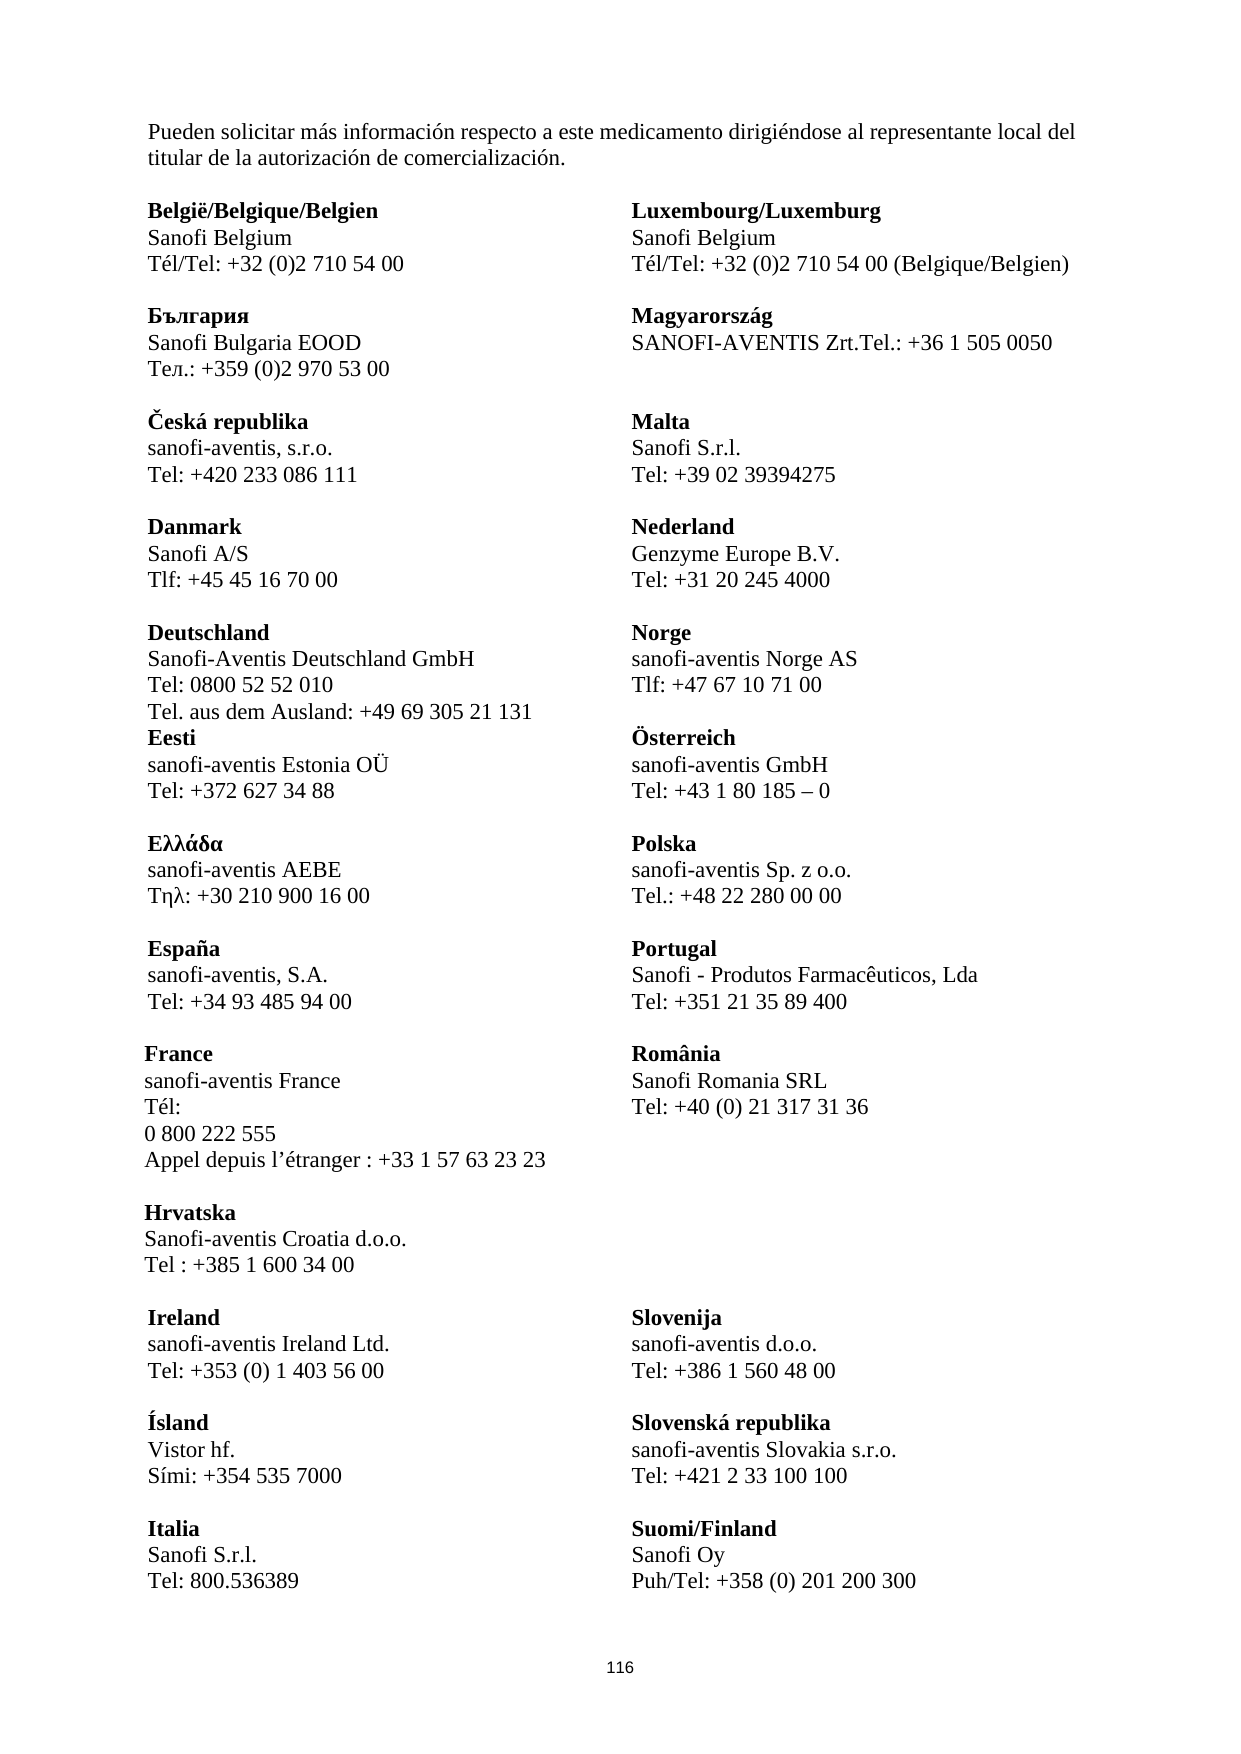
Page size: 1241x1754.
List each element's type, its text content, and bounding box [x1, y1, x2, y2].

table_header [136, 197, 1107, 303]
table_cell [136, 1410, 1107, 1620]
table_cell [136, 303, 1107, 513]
text Pueden solicitar más información respecto a este medicamento dirigiéndose al representante local del titular de la autorización de comercialización. [148, 118, 1093, 171]
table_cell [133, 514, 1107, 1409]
